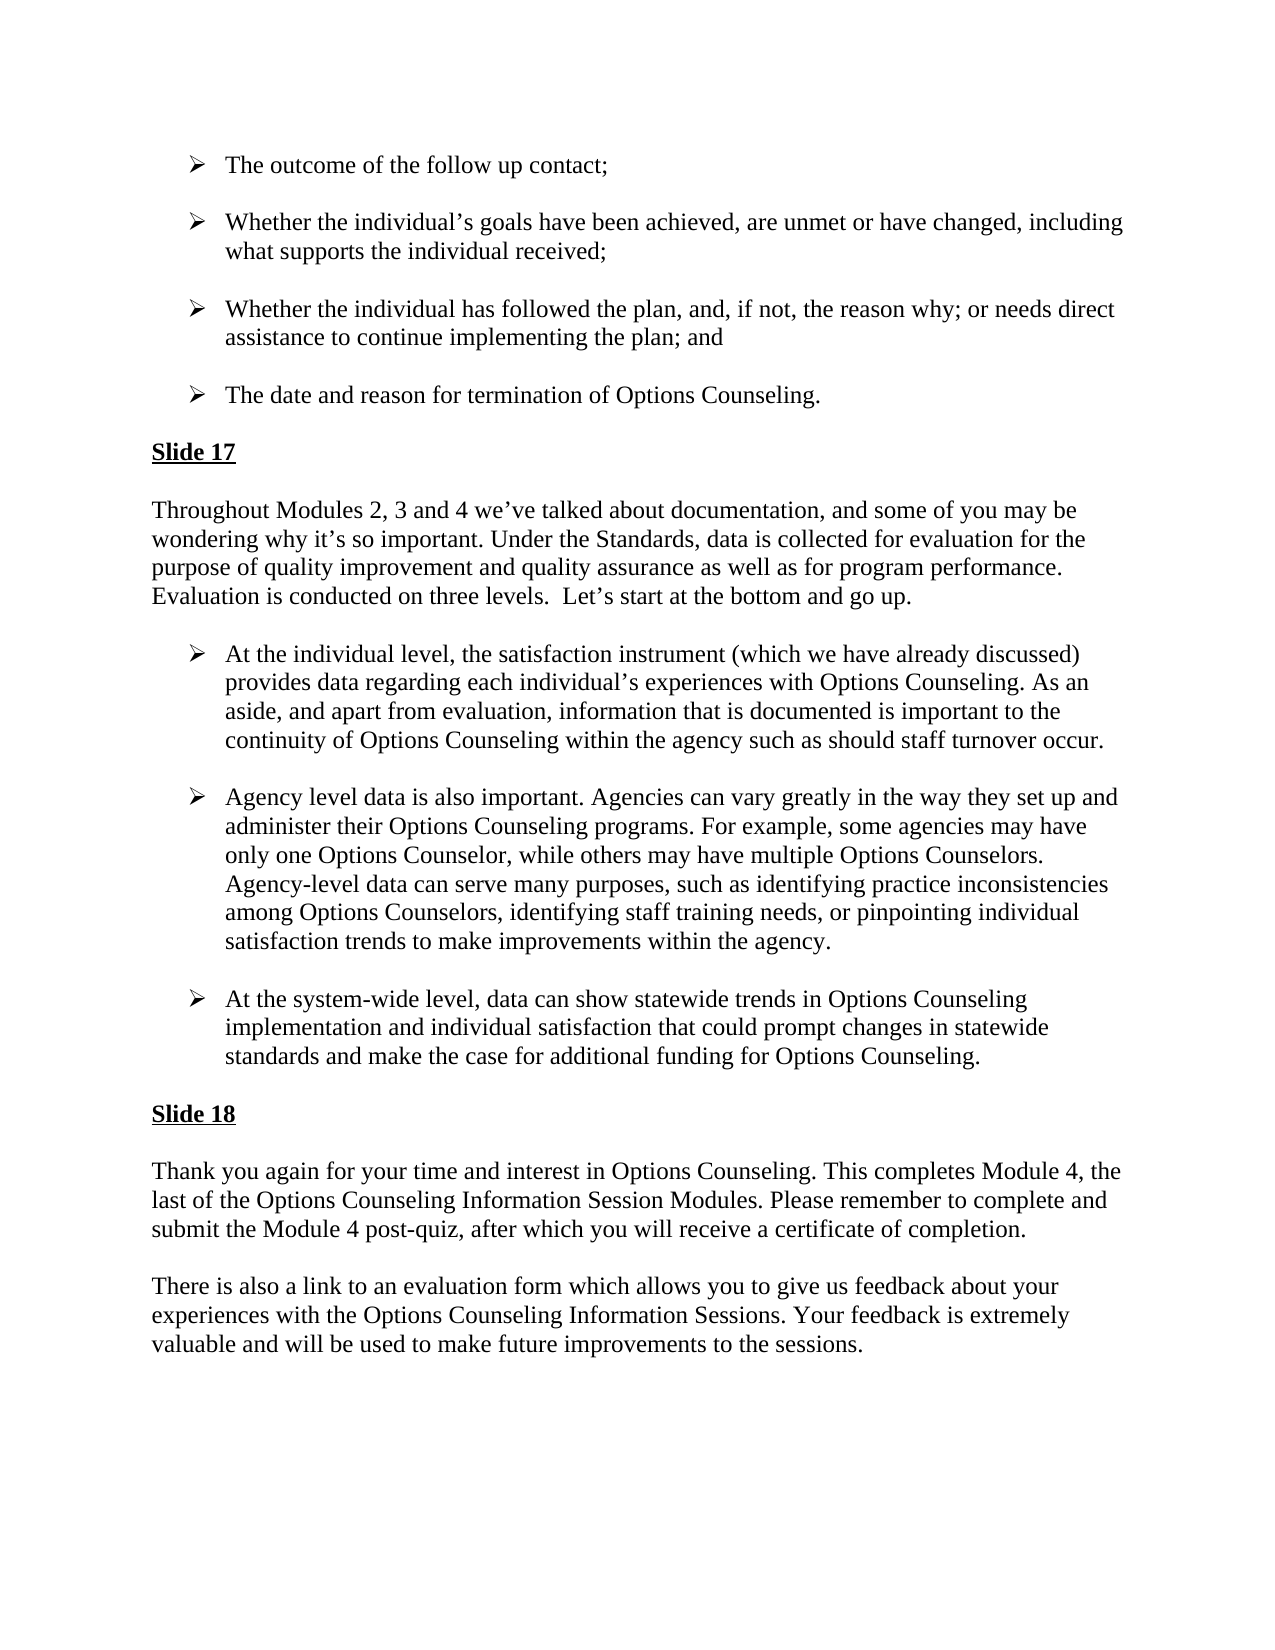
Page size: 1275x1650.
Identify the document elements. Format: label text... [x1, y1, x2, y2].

list Agency level data is also important. Agencies can vary greatly in the way they set up and administer their Options Counseling programs. For example, some agencies may have only one Options Counselor, while others may have multiple Options Counselors. Agency-level data can serve many purposes, such as identifying practice inconsistencies among Options Counselors, identifying staff training needs, or pinpointing individual [187, 782, 1125, 926]
text Throughout Modules 2, 3 and 4 we’ve talked about documentation, and some of you may be wondering why it’s so important. Under the Standards, data is collected for evaluation for the purpose of quality improvement and quality assurance as well as for program performance. Evaluation is conducted on three levels. Let’s start at the bottom and go up. [151, 495, 1125, 610]
list Whether the individual has followed the plan, and, if not, the reason why; or needs direct assistance to continue implementing the plan; and [187, 294, 1125, 351]
list The date and reason for termination of Options Counseling. [187, 380, 1125, 409]
list Whether the individual’s goals have been achieved, are unmet or have changed, including what supports the individual received; [187, 207, 1125, 265]
text satisfaction trends to make improvements within the agency. [225, 926, 1125, 955]
text There is also a link to an evaluation form which allows you to give us feedback about your experiences with the Options Counseling Information Sessions. Your feedback is extremely valuable and will be used to make future improvements to the sessions. [151, 1271, 1125, 1357]
text Slide 18 [151, 1099, 1125, 1127]
list The outcome of the follow up contact; [187, 150, 1125, 179]
list At the system-wide level, data can show statewide trends in Options Counseling implementation and individual satisfaction that could prompt changes in statewide standards and make the case for additional funding for Options Counseling. [187, 984, 1125, 1070]
list At the individual level, the satisfaction instrument (which we have already discussed) provides data regarding each individual’s experiences with Options Counseling. As an aside, and apart from evaluation, information that is documented is important to the continuity of Options Counseling within the agency such as should staff turnover occur. [187, 639, 1125, 754]
text Slide 17 [151, 437, 1125, 466]
text Thank you again for your time and interest in Options Counseling. This completes Module 4, the last of the Options Counseling Information Session Modules. Please remember to complete and submit the Module 4 post-quiz, after which you will receive a certificate of completion. [151, 1156, 1125, 1242]
